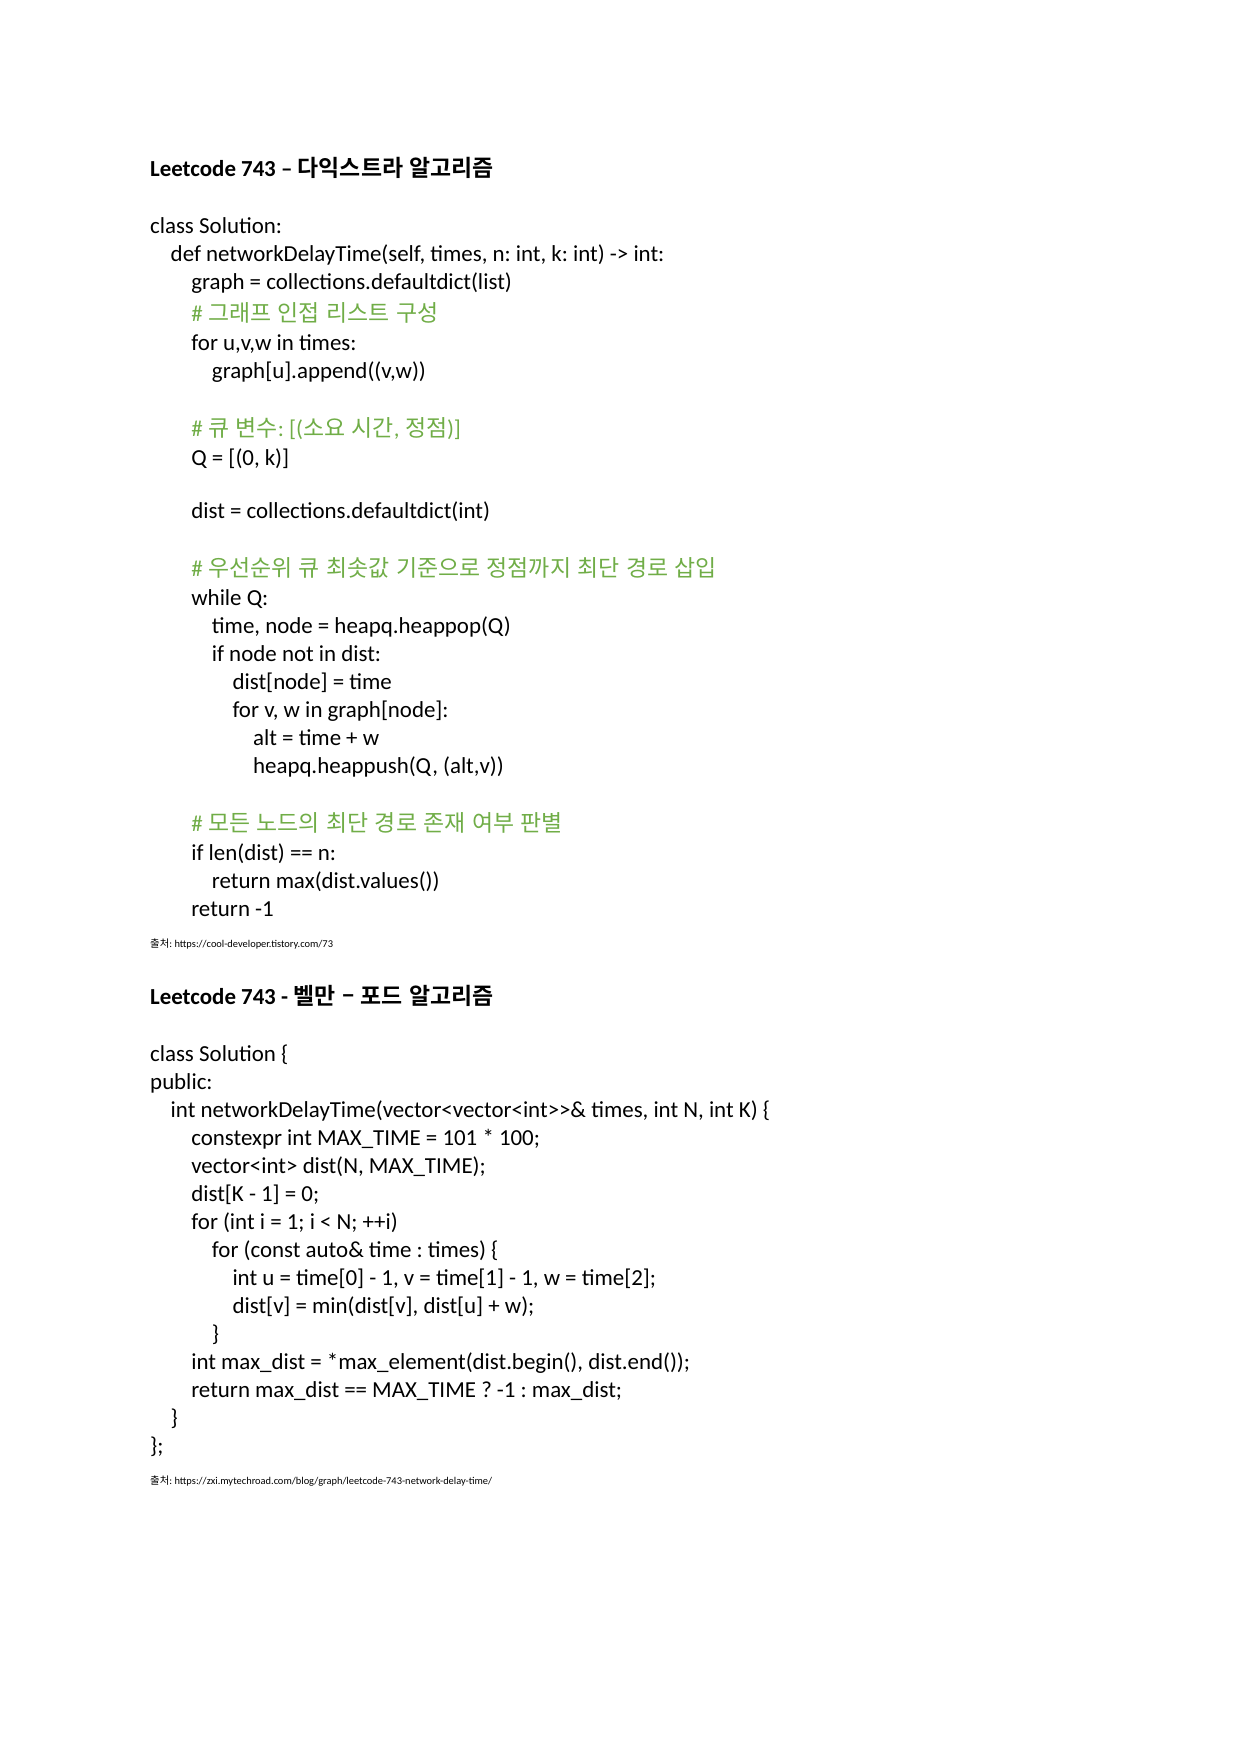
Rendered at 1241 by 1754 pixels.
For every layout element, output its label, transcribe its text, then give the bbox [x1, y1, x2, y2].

text while Q: [150, 583, 1090, 611]
text constexpr int MAX_TIME = 101 * 100; [150, 1123, 1090, 1151]
text if node not in dist: [150, 639, 1090, 667]
text } [150, 1319, 1090, 1347]
text } [150, 1403, 1090, 1432]
text int u = time[0] - 1, v = time[1] - 1, w = time[2]; [150, 1263, 1090, 1291]
text # 그래프 인접 리스트 구성 [150, 295, 1090, 328]
text dist[K - 1] = 0; [150, 1179, 1090, 1207]
text # 우선순위 큐 최솟값 기준으로 정점까지 최단 경로 삽입 [150, 550, 1090, 583]
text Leetcode 743 - 벨만 – 포드 알고리즘 [150, 978, 1090, 1011]
text return max(dist.values()) [150, 866, 1090, 894]
text vector<int> dist(N, MAX_TIME); [150, 1151, 1090, 1179]
text 출처: https://zxi.mytechroad.com/blog/graph/leetcode-743-network-delay-time/ [150, 1472, 1090, 1487]
text class Solution { [150, 1039, 1090, 1067]
text alt = time + w [150, 723, 1090, 751]
text 출처: https://cool-developer.tistory.com/73 [150, 935, 1090, 950]
text int networkDelayTime(vector<vector<int>>& times, int N, int K) { [150, 1095, 1090, 1123]
text # 큐 변수: [(소요 시간, 정점)] [150, 410, 1090, 443]
text for u,v,w in times: [150, 328, 1090, 357]
text class Solution: [150, 211, 1090, 239]
text return max_dist == MAX_TIME ? -1 : max_dist; [150, 1376, 1090, 1403]
text time, node = heapq.heappop(Q) [150, 611, 1090, 639]
text graph[u].append((v,w)) [150, 357, 1090, 384]
text dist[node] = time [150, 667, 1090, 695]
text Q = [(0, k)] [150, 443, 1090, 471]
text int max_dist = *max_element(dist.begin(), dist.end()); [150, 1347, 1090, 1376]
text return -1 [150, 894, 1090, 922]
text graph = collections.defaultdict(list) [150, 267, 1090, 295]
text dist[v] = min(dist[v], dist[u] + w); [150, 1291, 1090, 1319]
text for (const auto& time : times) { [150, 1235, 1090, 1263]
text # 모든 노드의 최단 경로 존재 여부 판별 [150, 805, 1090, 838]
text if len(dist) == n: [150, 838, 1090, 866]
text for (int i = 1; i < N; ++i) [150, 1207, 1090, 1235]
text def networkDelayTime(self, times, n: int, k: int) -> int: [150, 239, 1090, 267]
text for v, w in graph[node]: [150, 695, 1090, 723]
text Leetcode 743 – 다익스트라 알고리즘 [150, 150, 1090, 183]
text public: [150, 1067, 1090, 1095]
text }; [150, 1432, 1090, 1459]
text dist = collections.defaultdict(int) [150, 497, 1090, 525]
text heapq.heappush(Q, (alt,v)) [150, 751, 1090, 779]
